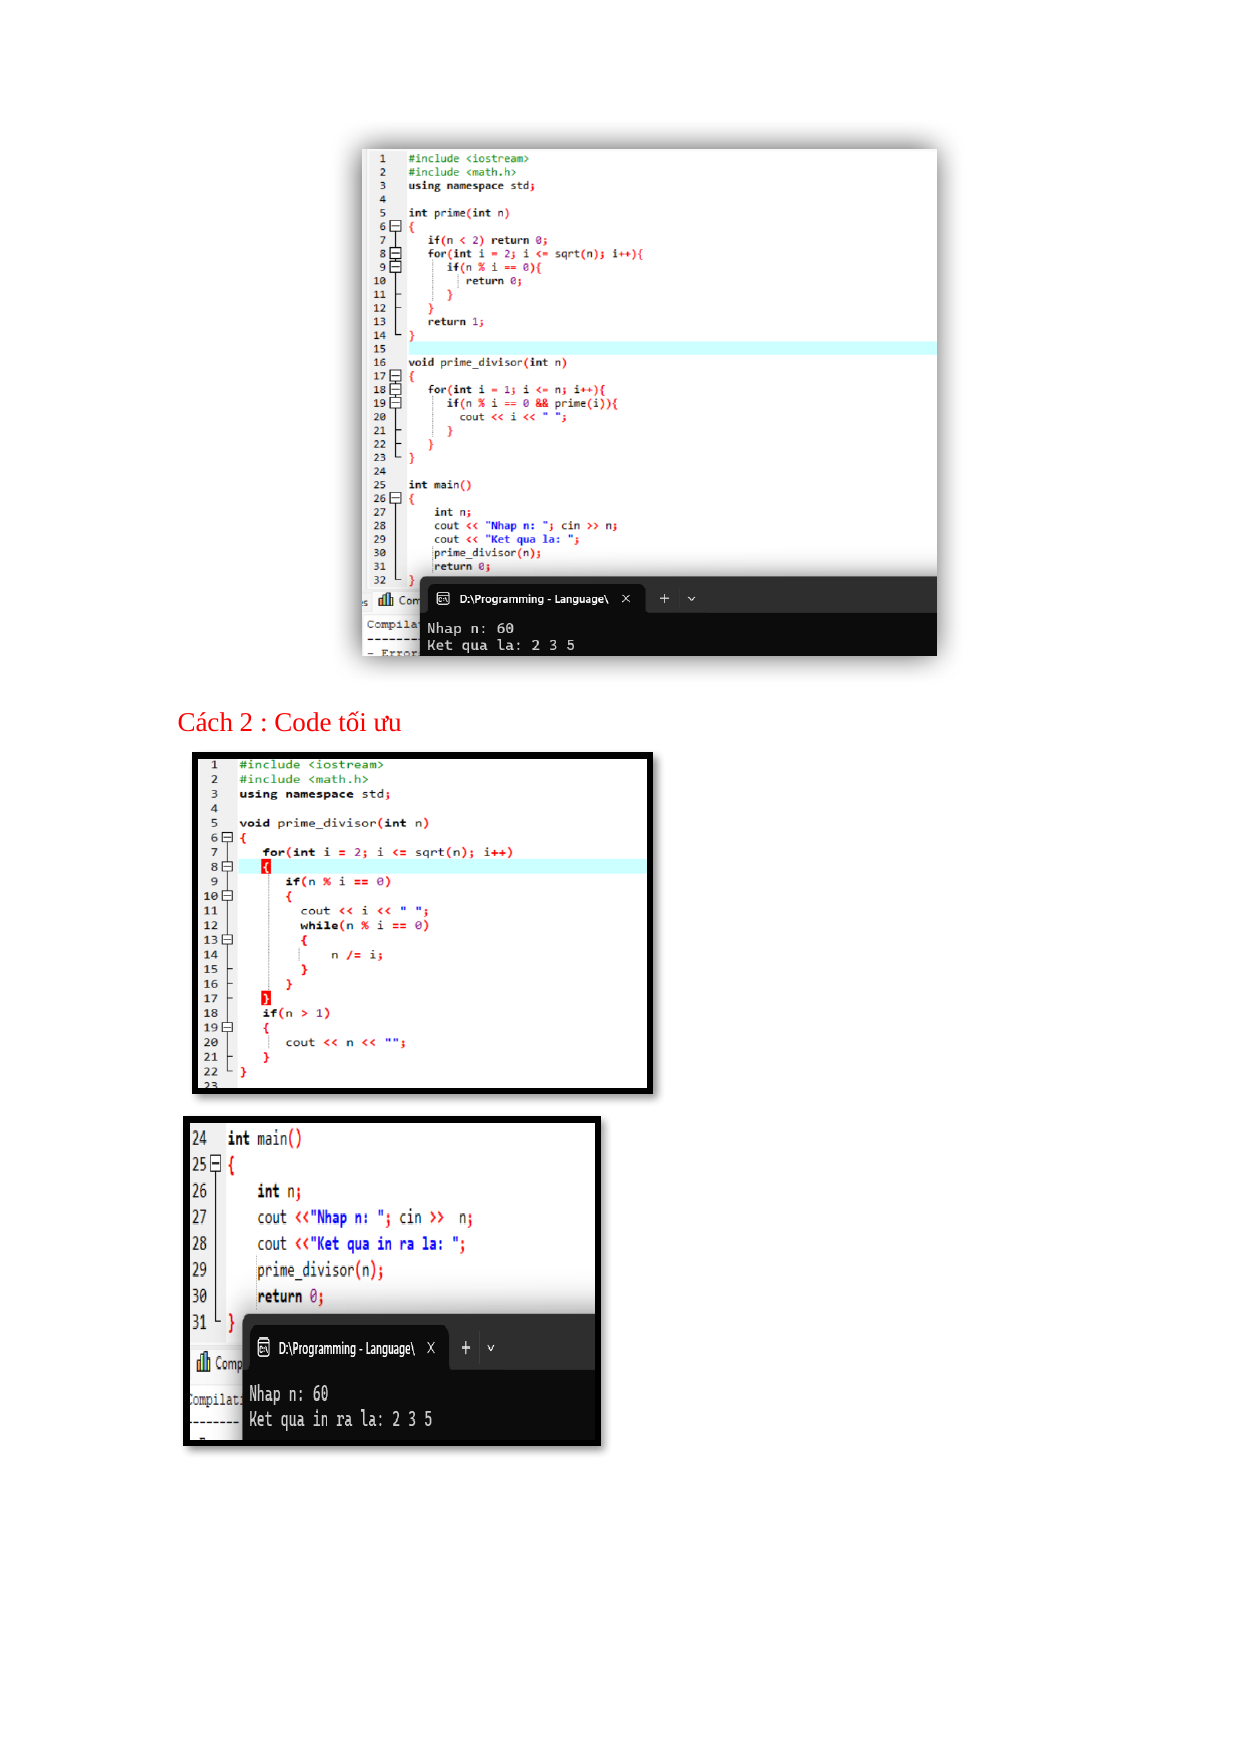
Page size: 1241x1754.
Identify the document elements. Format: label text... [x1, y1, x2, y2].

picture [362, 149, 937, 656]
picture [190, 1123, 595, 1440]
picture [198, 759, 647, 1088]
text Cách 2 : Code tối ưu [177, 706, 1122, 737]
